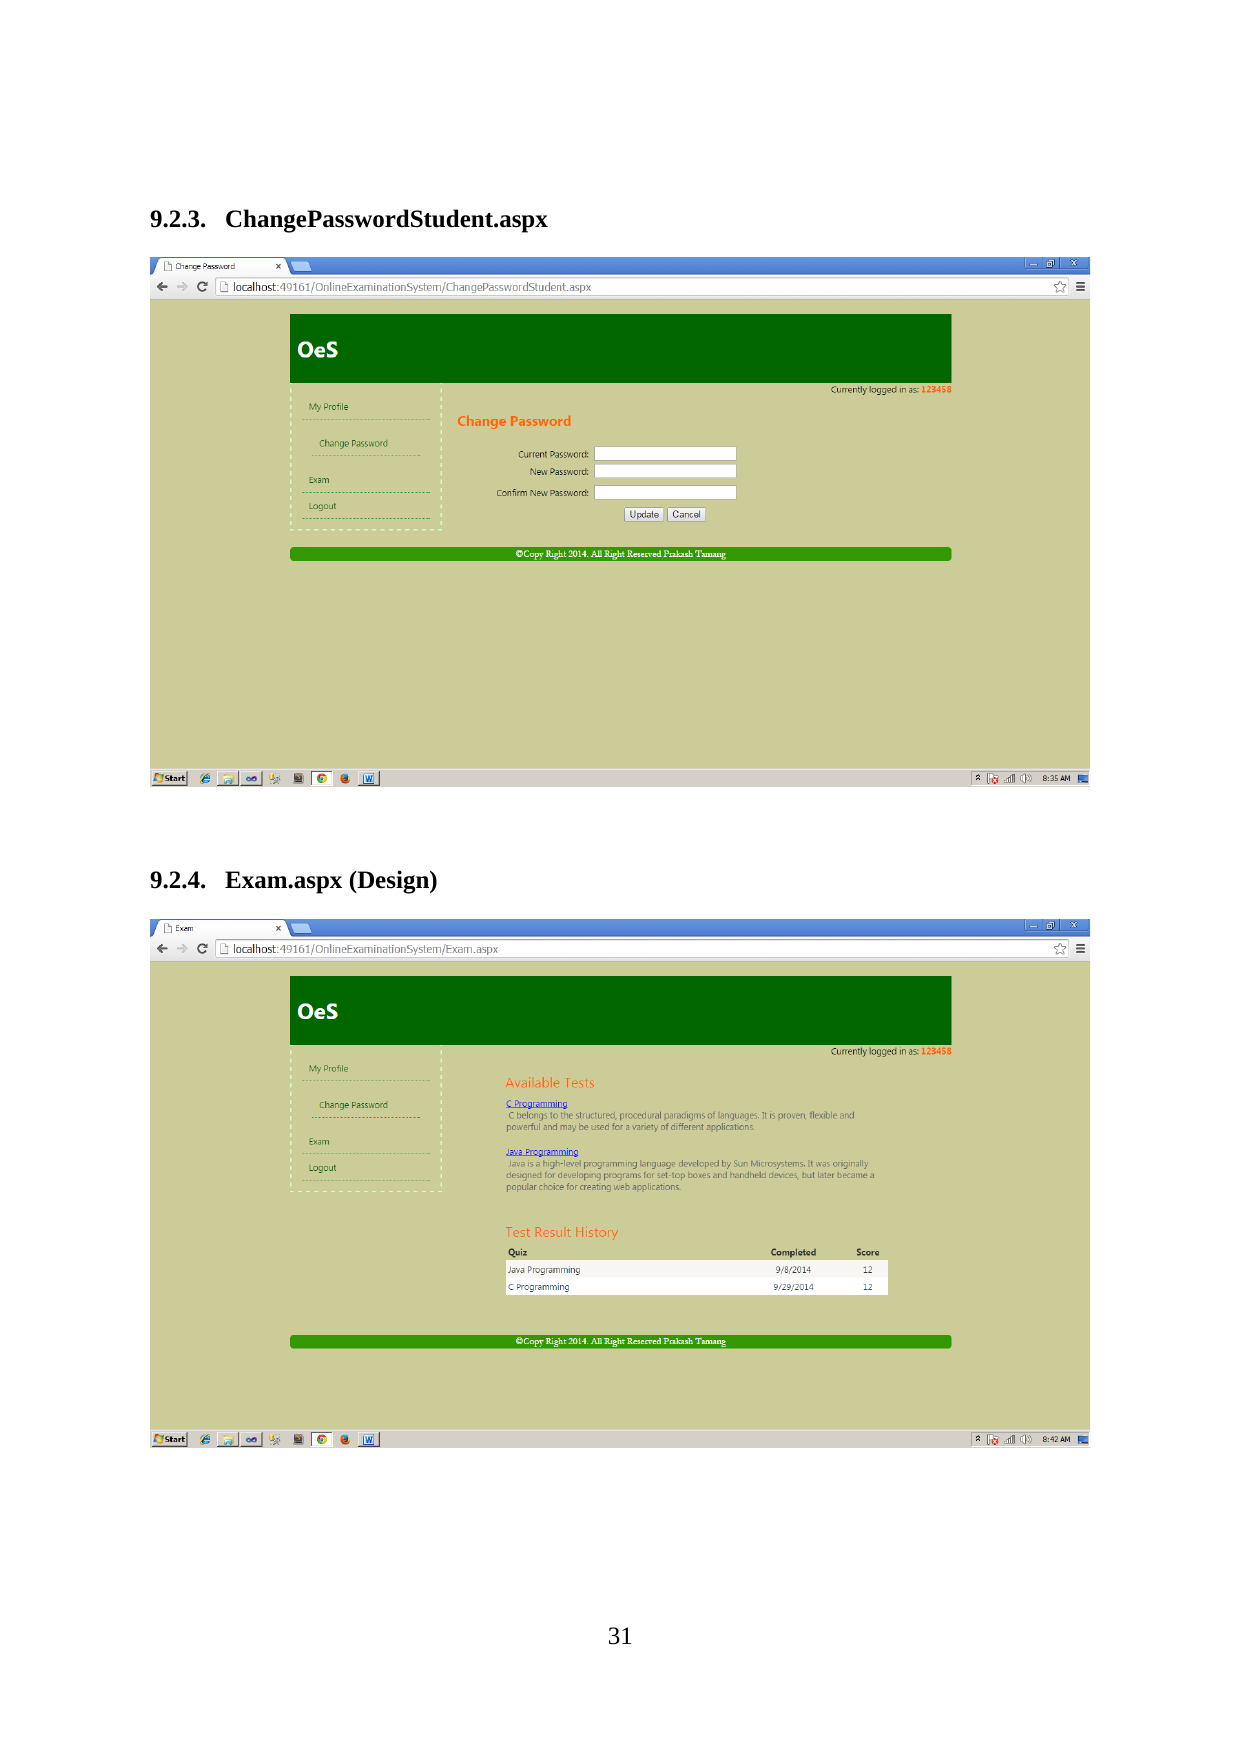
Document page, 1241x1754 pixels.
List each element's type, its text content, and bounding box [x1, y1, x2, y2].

picture [150, 257, 1091, 787]
subtitle ChangePasswordStudent.aspx [150, 204, 1090, 233]
subtitle Exam.aspx (Design) [150, 865, 1090, 894]
picture [150, 919, 1091, 1448]
